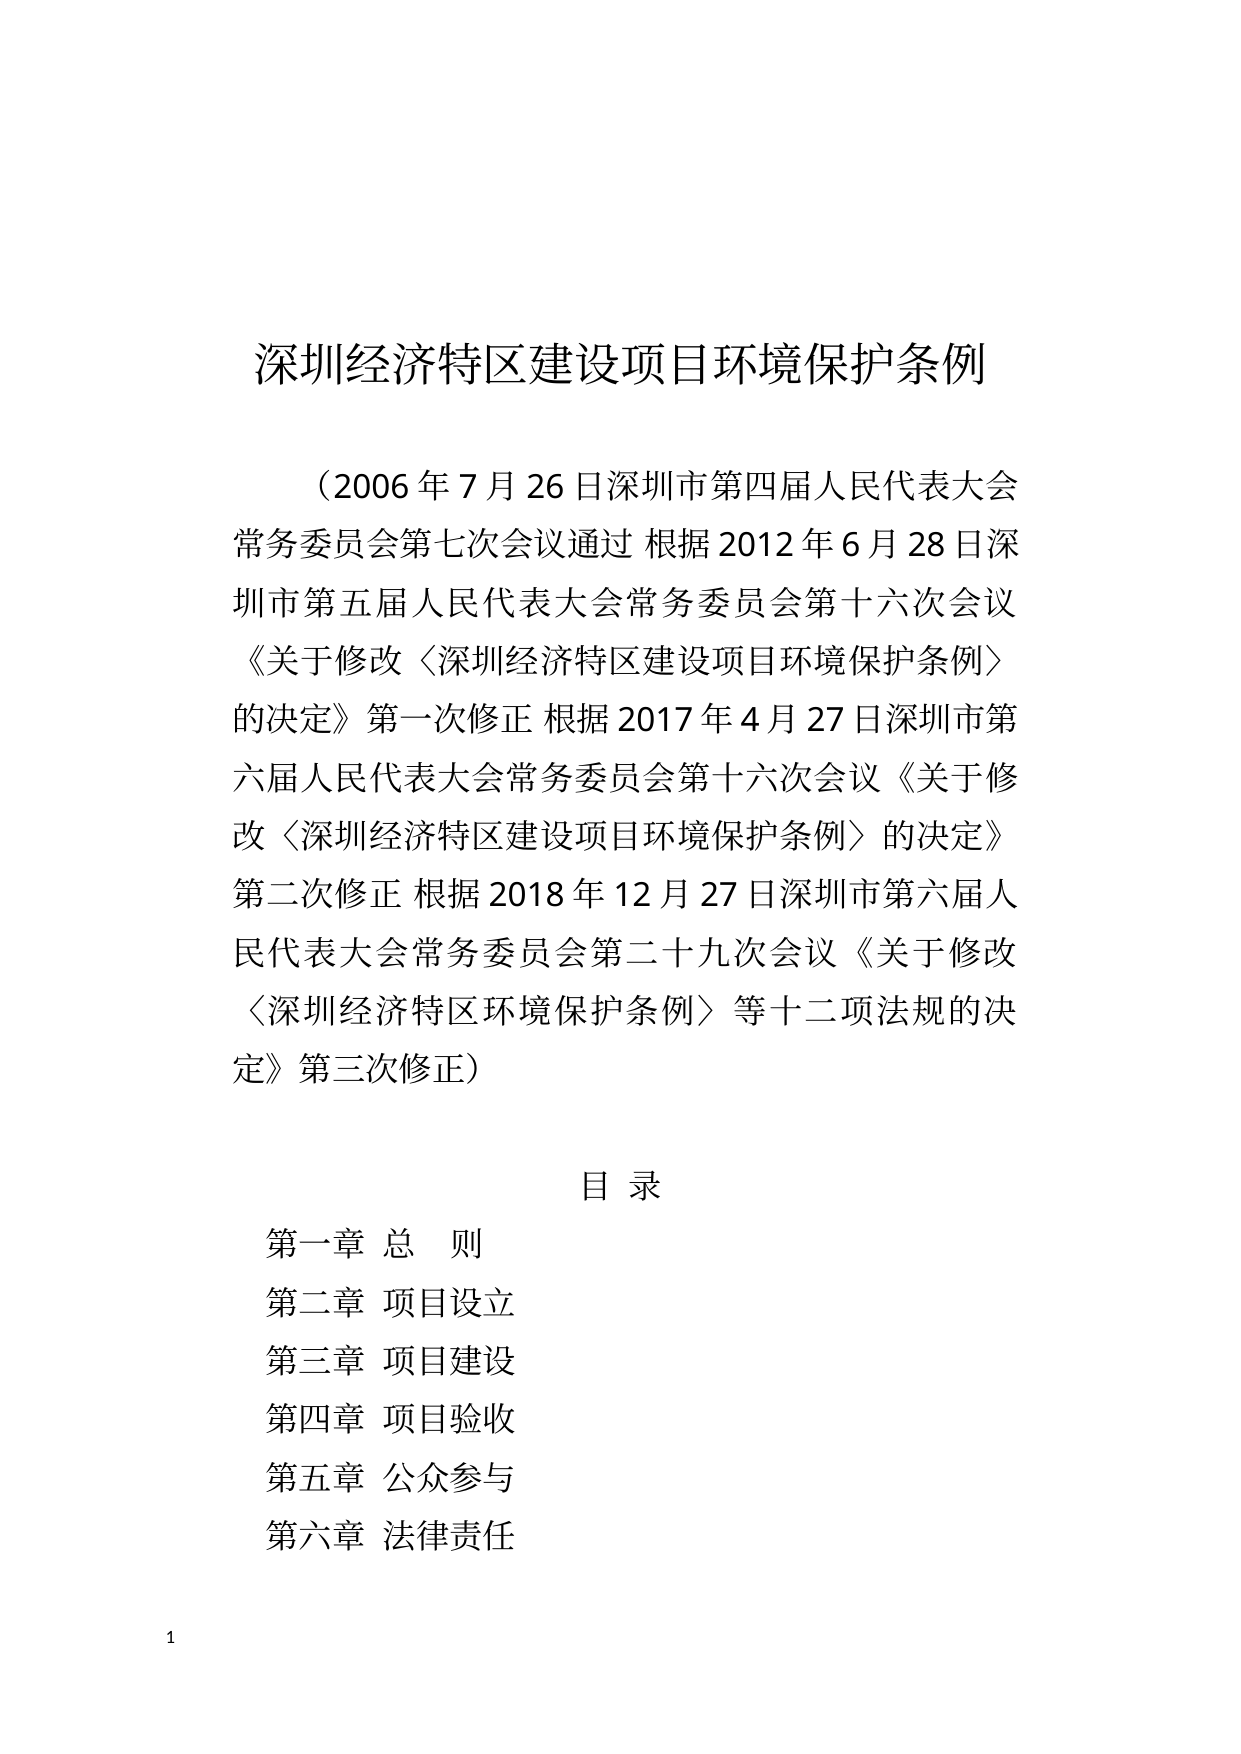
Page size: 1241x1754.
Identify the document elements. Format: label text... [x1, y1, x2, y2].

text 深圳经济特区建设项目环境保护条例 [165, 335, 1075, 393]
text 第六章 法律责任 [165, 1502, 1075, 1560]
text 第一章 总 则 [165, 1210, 1075, 1268]
text 第三章 项目建设 [165, 1327, 1075, 1385]
text 第二章 项目设立 [165, 1268, 1075, 1327]
text （2006年7月26日深圳市第四届人民代表大会常务委员会第七次会议通过 根据2012年6月28日深圳市第五届人民代表大会常务委员会第十六次会议《关于修改〈深圳经济特区建设项目环境保护条例〉的决定》第一次修正 根据2017年4月27日深圳市第六届人民代表大会常务委员会第十六次会议《关于修改〈深圳经济特区建设项目环境保护条例〉的决定》第二次修正 根据2018年12月27日深圳市第六届人民代表大会常务委员会第二十九次会议《关于修改〈深圳经济特区环境保护条例〉等十二项法规的决定》第三次修正） [232, 452, 1020, 1093]
text 第四章 项目验收 [165, 1385, 1075, 1443]
text 第五章 公众参与 [165, 1443, 1075, 1502]
text 目 录 [165, 1152, 1075, 1210]
